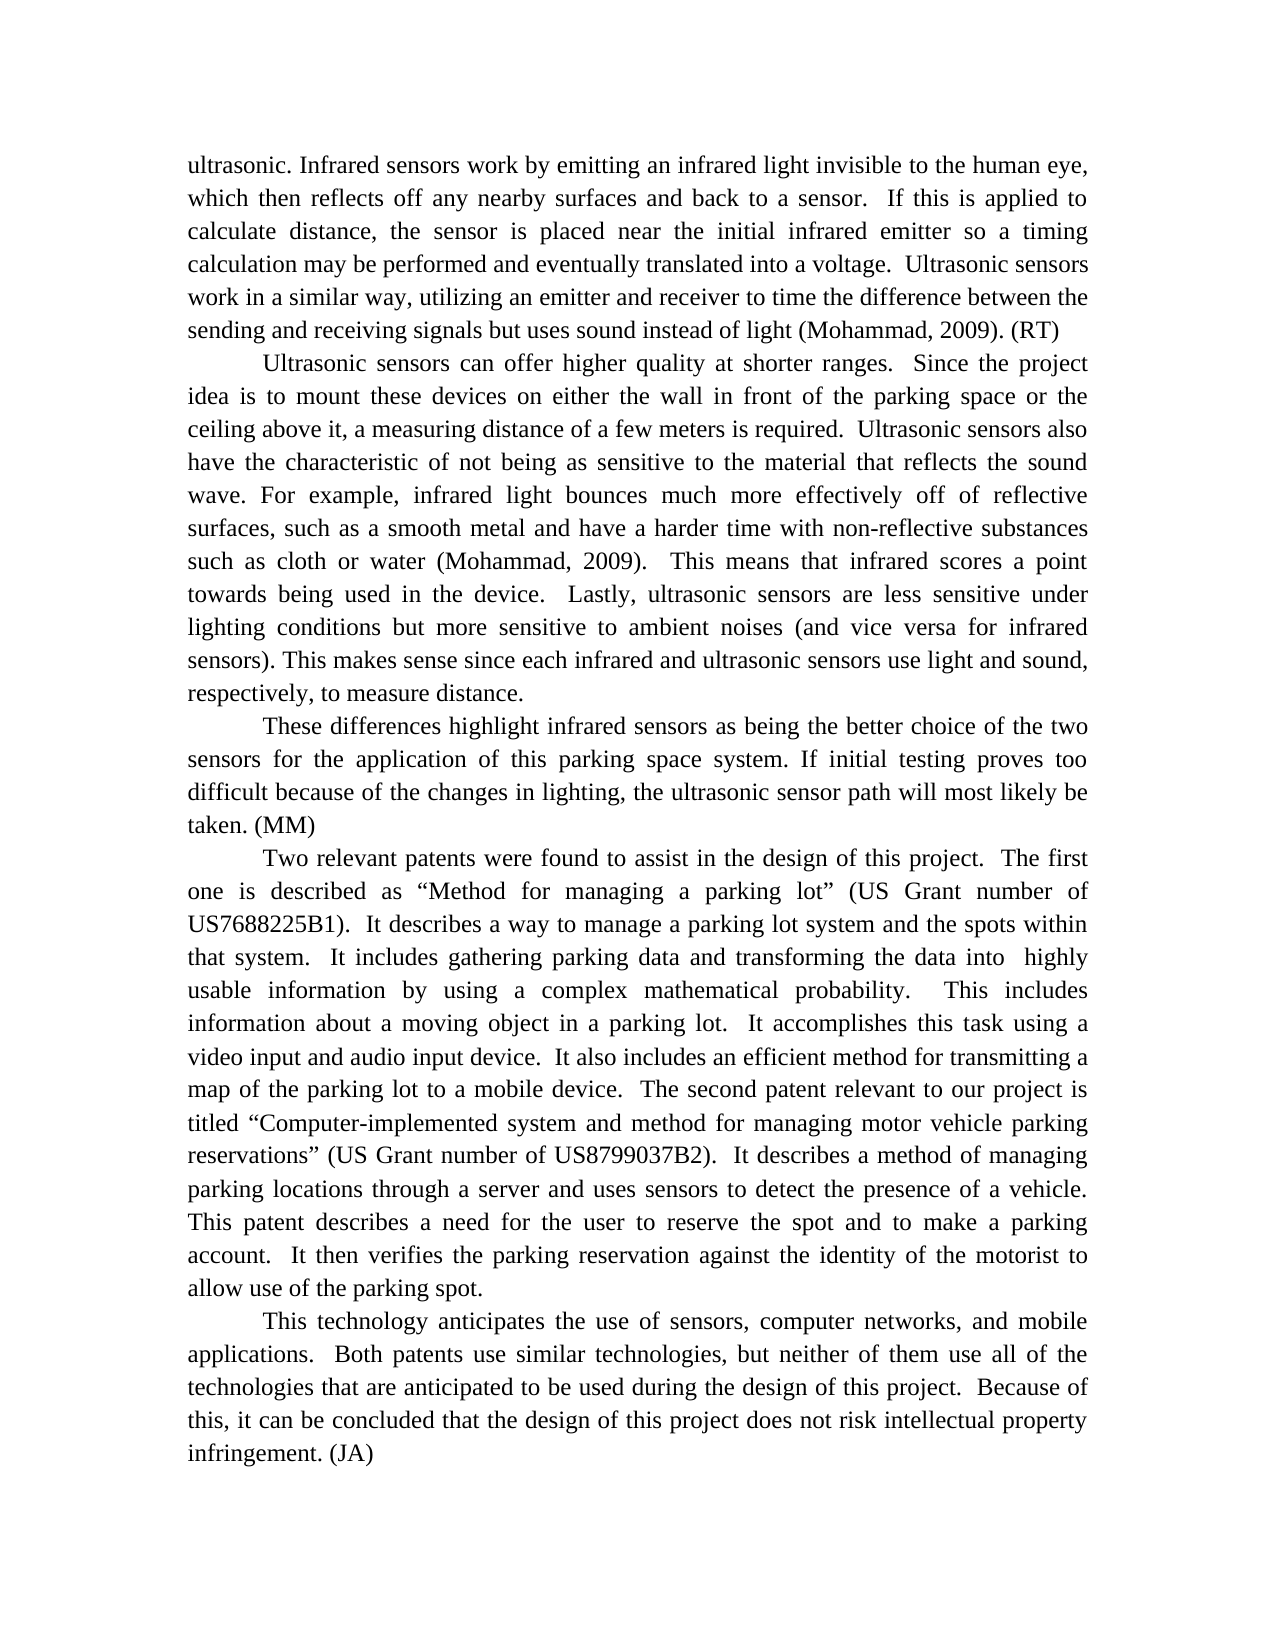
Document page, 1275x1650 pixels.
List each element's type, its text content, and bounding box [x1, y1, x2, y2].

text Ultrasonic sensors can offer higher quality at shorter ranges. Since the project idea is to mount these devices on either the wall in front of the parking space or the ceiling above it, a measuring distance of a few meters is required. Ultrasonic sensors also have the characteristic of not being as sensitive to the material that reflects the sound wave. For example, infrared light bounces much more effectively off of reflective surfaces, such as a smooth metal and have a harder time with non-reflective substances such as cloth or water (Mohammad, 2009). This means that infrared scores a point towards being used in the device. Lastly, ultrasonic sensors are less sensitive under lighting conditions but more sensitive to ambient noises (and vice versa for infrared sensors). This makes sense since each infrared and ultrasonic sensors use light and sound, respectively, to measure distance. [187, 348, 1089, 707]
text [187, 150, 1089, 344]
text These differences highlight infrared sensors as being the better choice of the two sensors for the application of this parking space system. If initial testing proves too difficult because of the changes in lighting, the ultrasonic sensor path will most likely be taken. (MM) [187, 711, 1089, 839]
text This technology anticipates the use of sensors, computer networks, and mobile applications. Both patents use similar technologies, but neither of them use all of the technologies that are anticipated to be used during the design of this project. Because of this, it can be concluded that the design of this project does not risk intellectual property infringement. (JA) [187, 1306, 1089, 1467]
text Two relevant patents were found to assist in the design of this project. The first one is described as “Method for managing a parking lot” (US Grant number of US7688225B1). It describes a way to manage a parking lot system and the spots within that system. It includes gathering parking data and transforming the data into highly usable information by using a complex mathematical probability. This includes information about a moving object in a parking lot. It accomplishes this task using a video input and audio input device. It also includes an efficient method for transmitting a map of the parking lot to a mobile device. The second patent relevant to our project is titled “Computer-implemented system and method for managing motor vehicle parking reservations” (US Grant number of US8799037B2). It describes a method of managing parking locations through a server and uses sensors to detect the presence of a vehicle. This patent describes a need for the user to reserve the spot and to make a parking account. It then verifies the parking reservation against the identity of the motorist to allow use of the parking spot. [187, 843, 1089, 1301]
